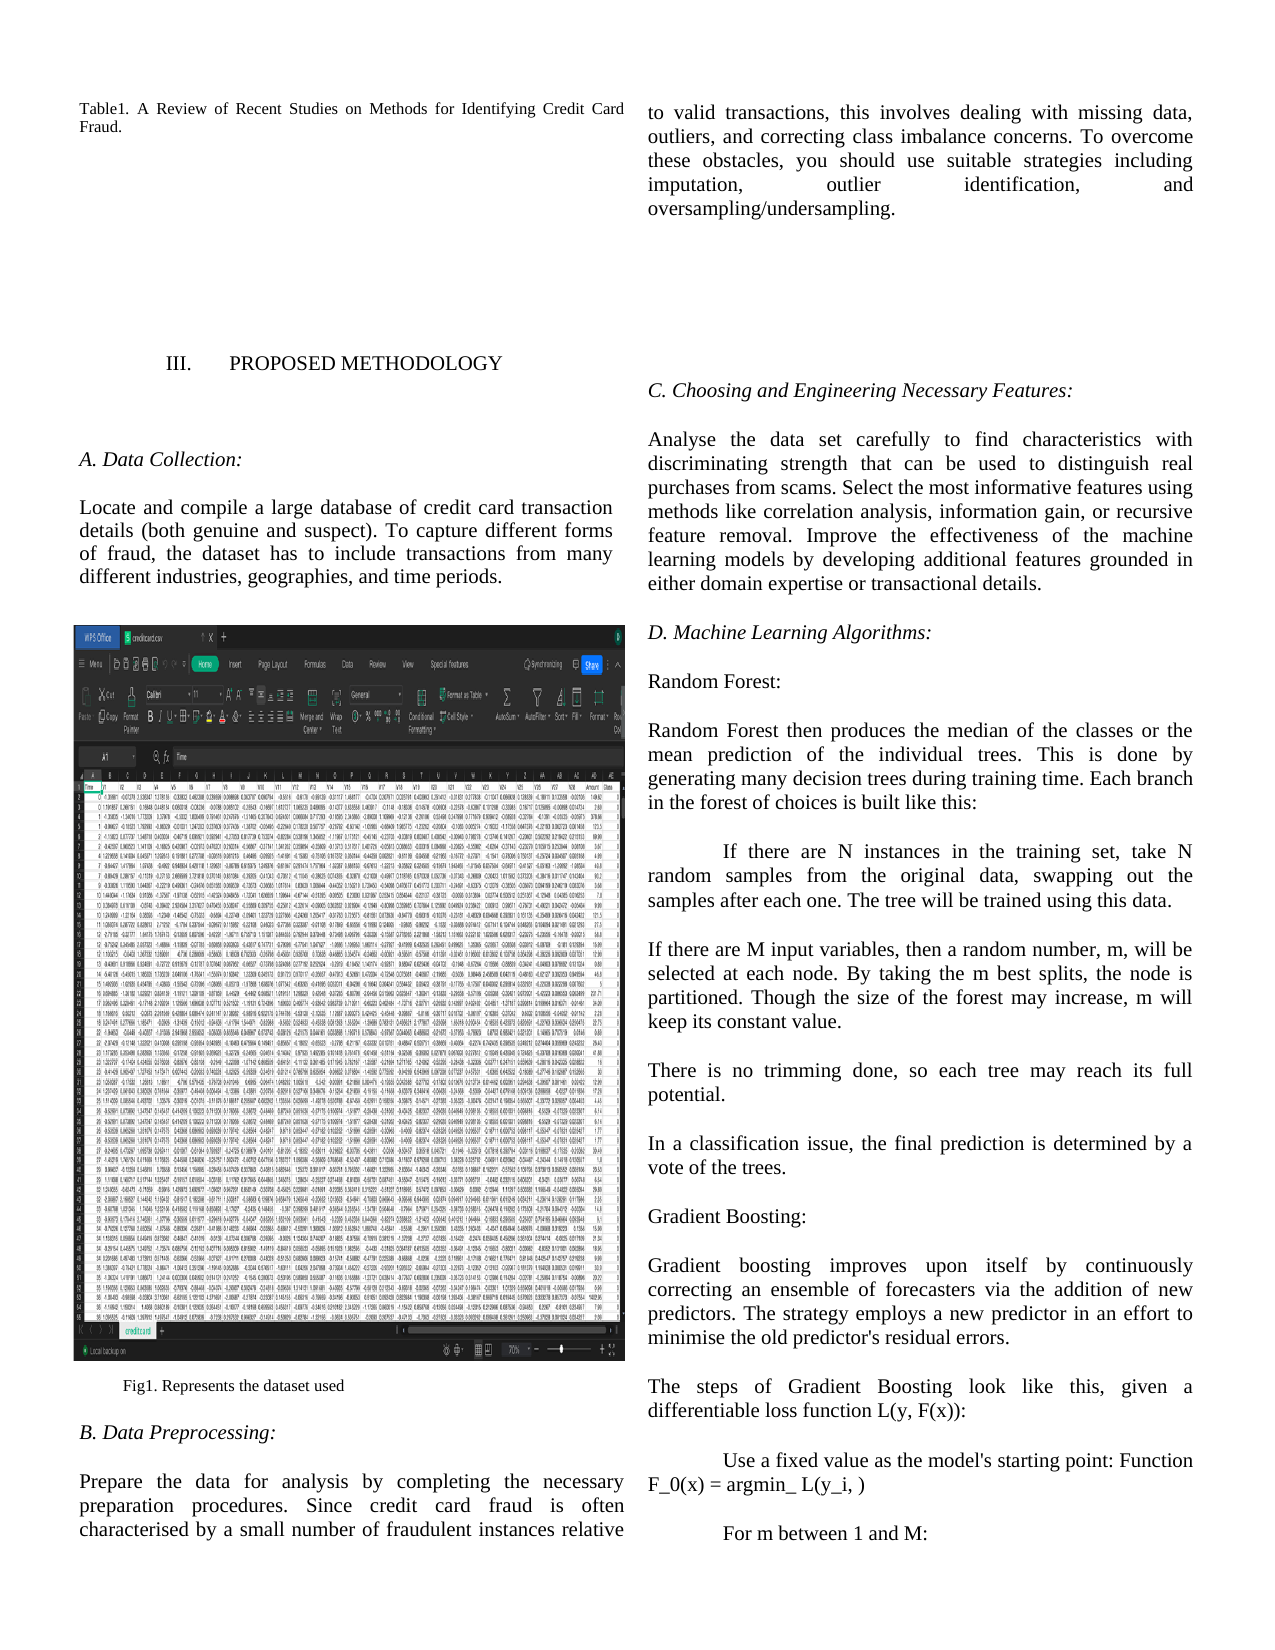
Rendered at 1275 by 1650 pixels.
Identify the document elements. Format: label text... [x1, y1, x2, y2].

text Gradient Boosting: [648, 1204, 1194, 1228]
text For m between 1 and M: [648, 1521, 1194, 1545]
text Table1. A Review of Recent Studies on Methods for Identifying Credit Card Fraud. [79, 100, 625, 136]
text Gradient boosting improves upon itself by continuously correcting an ensemble of forecasters via the addition of new predictors. The strategy employs a new predictor in an effort to minimise the old predictor's residual errors. [648, 1253, 1194, 1349]
text Prepare the data for analysis by completing the necessary preparation procedures. Since credit card fraud is often characterised by a small number of fraudulent instances relative to valid transactions, this involves dealing with missing data, outliers, and correcting class imbalance concerns. To overcome these obstacles, you should use suitable strategies including imputation, outlier identification, and oversampling/undersampling. [79, 1469, 625, 1541]
text If there are M input variables, then a random number, m, will be selected at each node. By taking the m best splits, the node is partitioned. Though the size of the forest may increase, m will keep its constant value. [648, 937, 1194, 1033]
text Fig1. Represents the dataset used [93, 1377, 613, 1395]
picture [73, 625, 625, 1361]
text Locate and compile a large database of credit card transaction details (both genuine and suspect). To capture different forms of fraud, the dataset has to include transactions from many different industries, geographies, and time periods. [79, 496, 613, 588]
text Random Forest then produces the median of the classes or the mean prediction of the individual trees. This is done by generating many decision trees during training time. Each branch in the forest of choices is built like this: [648, 718, 1194, 814]
text In a classification issue, the final prediction is determined by a vote of the trees. [648, 1131, 1194, 1179]
text If there are N instances in the training set, take N random samples from the original data, swapping out the samples after each one. The tree will be trained using this data. [648, 839, 1194, 912]
text B. Data Preprocessing: [79, 1420, 625, 1444]
text Analyse the data set carefully to find characteristics with discriminating strength that can be used to distinguish real purchases from scams. Select the most informative features using methods like correlation analysis, information gain, or recursive feature removal. Improve the effectiveness of the machine learning models by developing additional features grounded in either domain expertise or transactional details. [648, 427, 1194, 595]
text There is no trimming done, so each tree may reach its full potential. [648, 1058, 1194, 1106]
text Prepare the data for analysis by completing the necessary preparation procedures. Since credit card fraud is often characterised by a small number of fraudulent instances relative to valid transactions, this involves dealing with missing data, outliers, and correcting class imbalance concerns. To overcome these obstacles, you should use suitable strategies including imputation, outlier identification, and oversampling/undersampling. [648, 100, 1194, 220]
text The steps of Gradient Boosting look like this, given a differentiable loss function L(y, F(x)): [648, 1374, 1194, 1422]
text C. Choosing and Engineering Necessary Features: [648, 377, 1194, 402]
text D. Machine Learning Algorithms: [648, 620, 1194, 644]
text Random Forest: [648, 669, 1194, 693]
list PROPOSED METHODOLOGY [192, 353, 625, 375]
text Use a fixed value as the model's starting point: Function F_0(x) = argmin_ L(y_i, ) [648, 1447, 1194, 1496]
text A. Data Collection: [79, 448, 625, 471]
